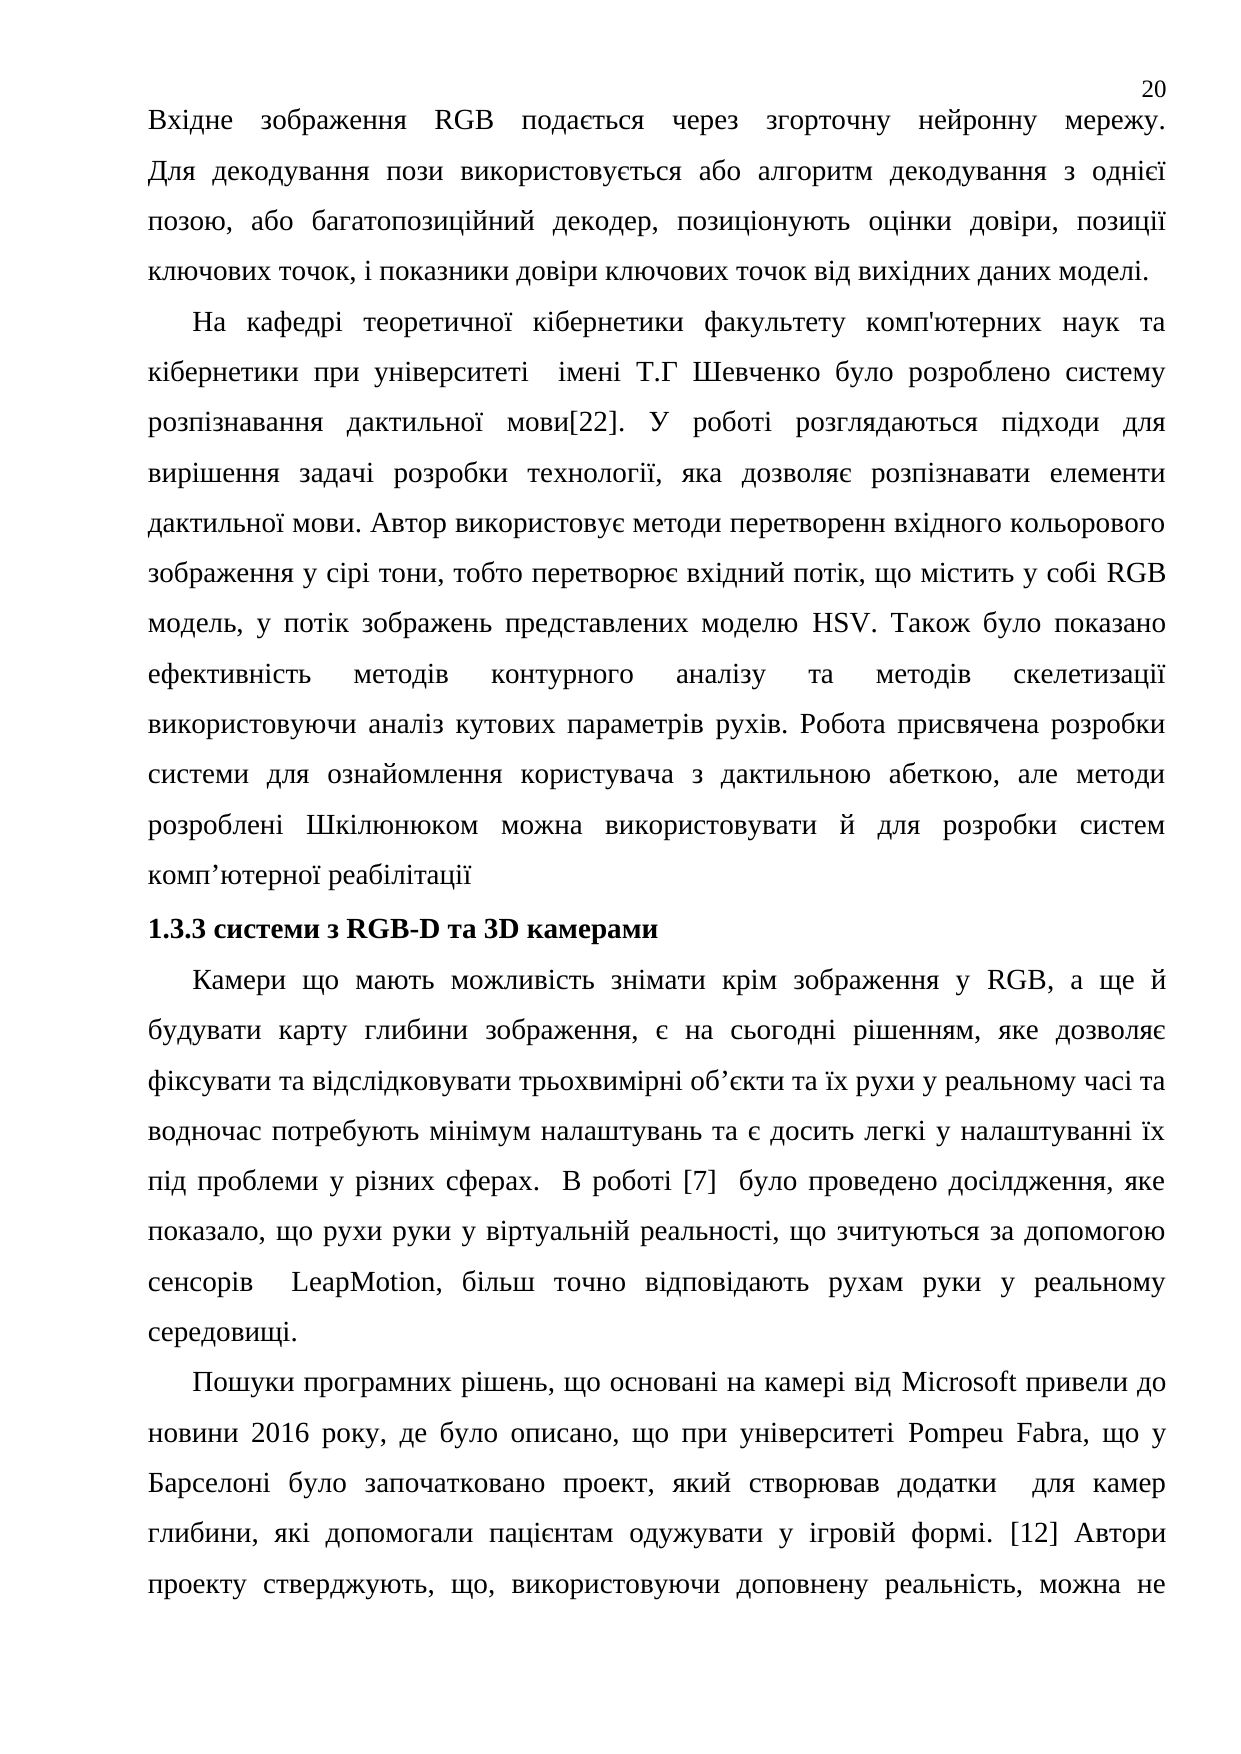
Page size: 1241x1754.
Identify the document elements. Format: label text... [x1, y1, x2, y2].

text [148, 1364, 1166, 1599]
text На кафедрі теоретичної кібернетики факультету комп'ютерних наук та кібернетики при університеті імені Т.Г Шевченко було розроблено систему розпізнавання дактильної мови[22]. У роботі розглядаються підходи для вирішення задачі розробки технології, яка дозволяє розпізнавати елементи дактильної мови. Автор використовує методи перетворенн вхідного кольорового зображення у сірі тони, тобто перетворює вхідний потік, що містить у собі RGB модель, у потік зображень представлених моделю HSV. Також було показано ефективність методів контурного аналізу та методів скелетизації використовуючи аналіз кутових параметрів рухів. Робота присвячена розробки системи для ознайомлення користувача з дактильною абеткою, але методи розроблені Шкілюнюком можна використовувати й для розробки систем комп’ютерної реабілітації [148, 304, 1166, 891]
subtitle 1.3.3 системи з RGB-D та 3D камерами [148, 912, 1166, 945]
text Вхідне зображення RGB подається через згорточну нейронну мережу. Для декодування пози використовується або алгоритм декодування з однієї позою, або багатопозиційний декодер, позиціонують оцінки довіри, позиції ключових точок, і показники довіри ключових точок від вихідних даних моделі. [148, 102, 1166, 287]
text Камери що мають можливість знімати крім зображення у RGB, а ще й будувати карту глибини зображення, є на сьогодні рішенням, яке дозволяє фіксувати та відслідковувати трьохвимірні об’єкти та їх рухи у реальному часі та водночас потребують мінімум налаштувань та є досить легкі у налаштуванні їх під проблеми у різних сферах. В роботі [7] було проведено досілдження, яке показало, що рухи руки у віртуальній реальності, що зчитуються за допомогою сенсорів LeapMotion, більш точно відповідають рухам руки у реальному середовищі. [148, 962, 1166, 1348]
